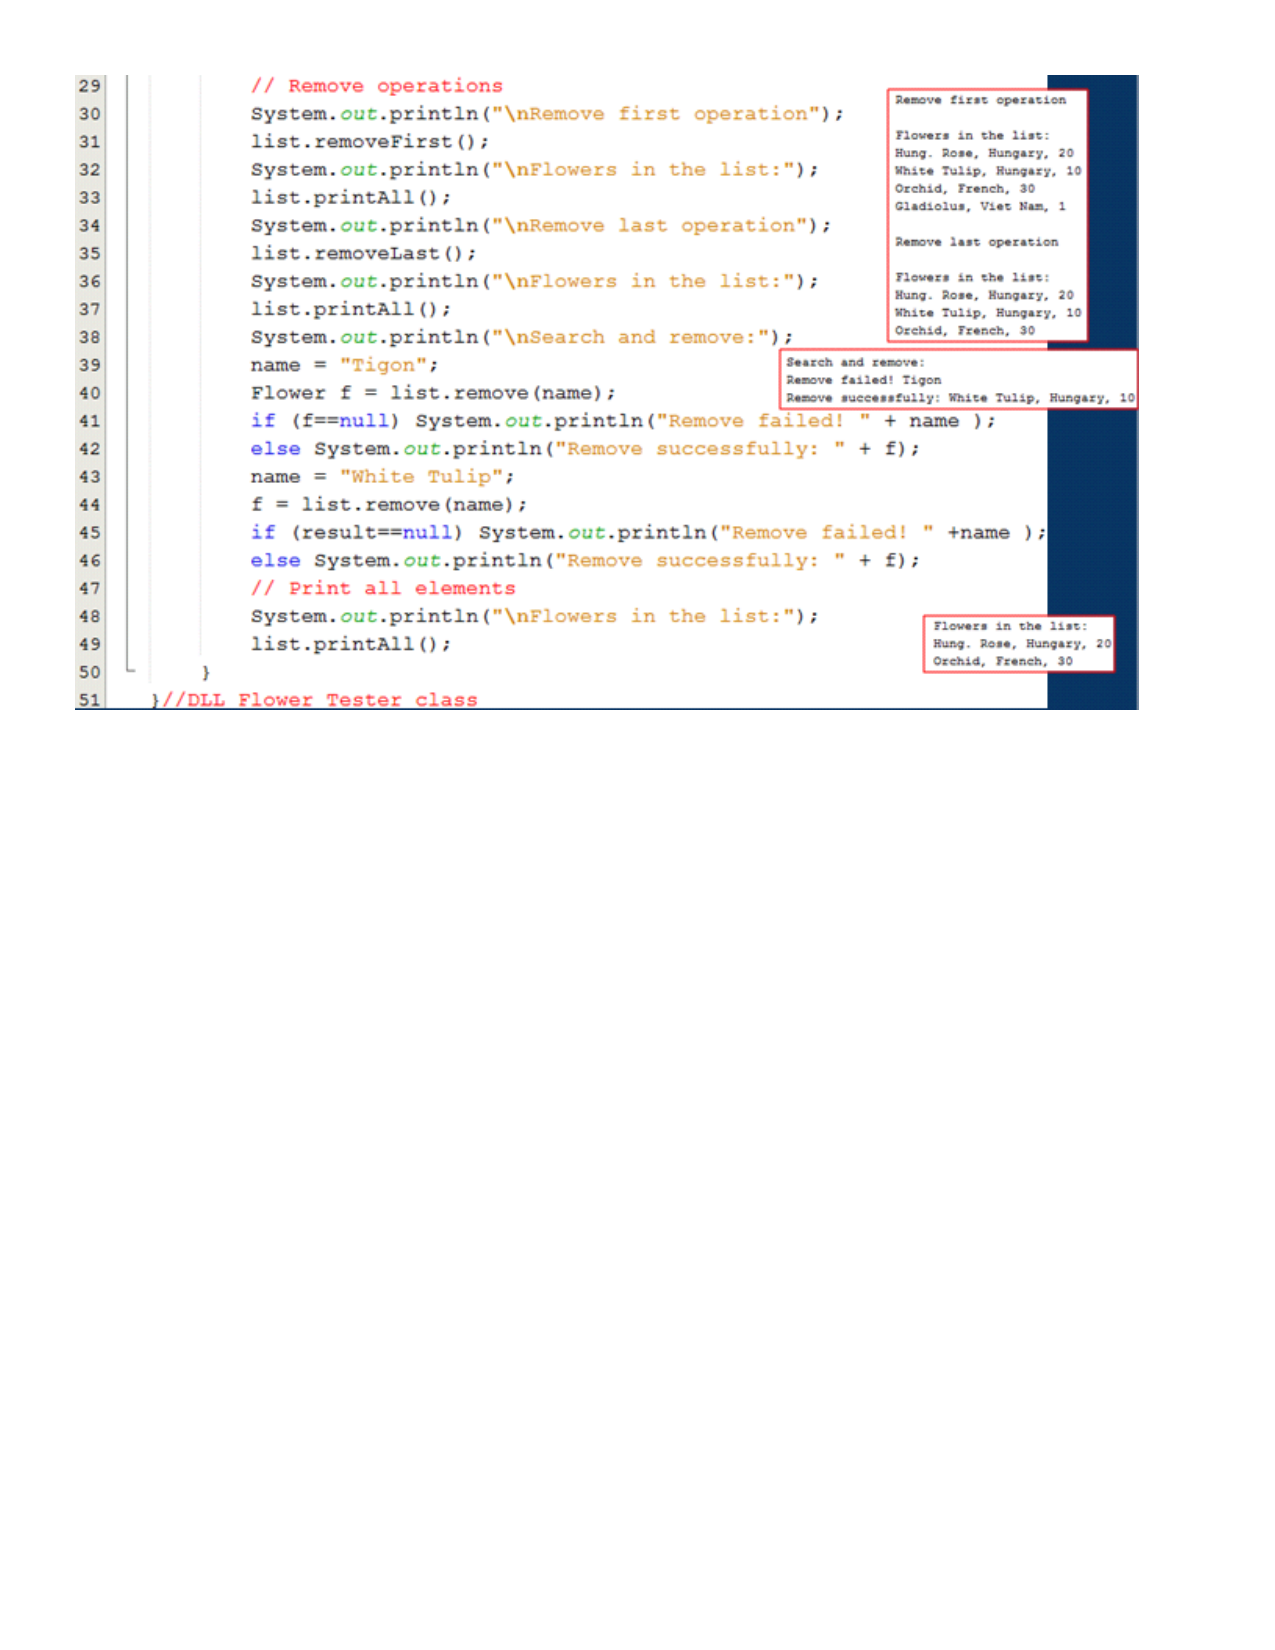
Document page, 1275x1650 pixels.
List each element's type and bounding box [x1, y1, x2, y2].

picture [75, 75, 1139, 710]
